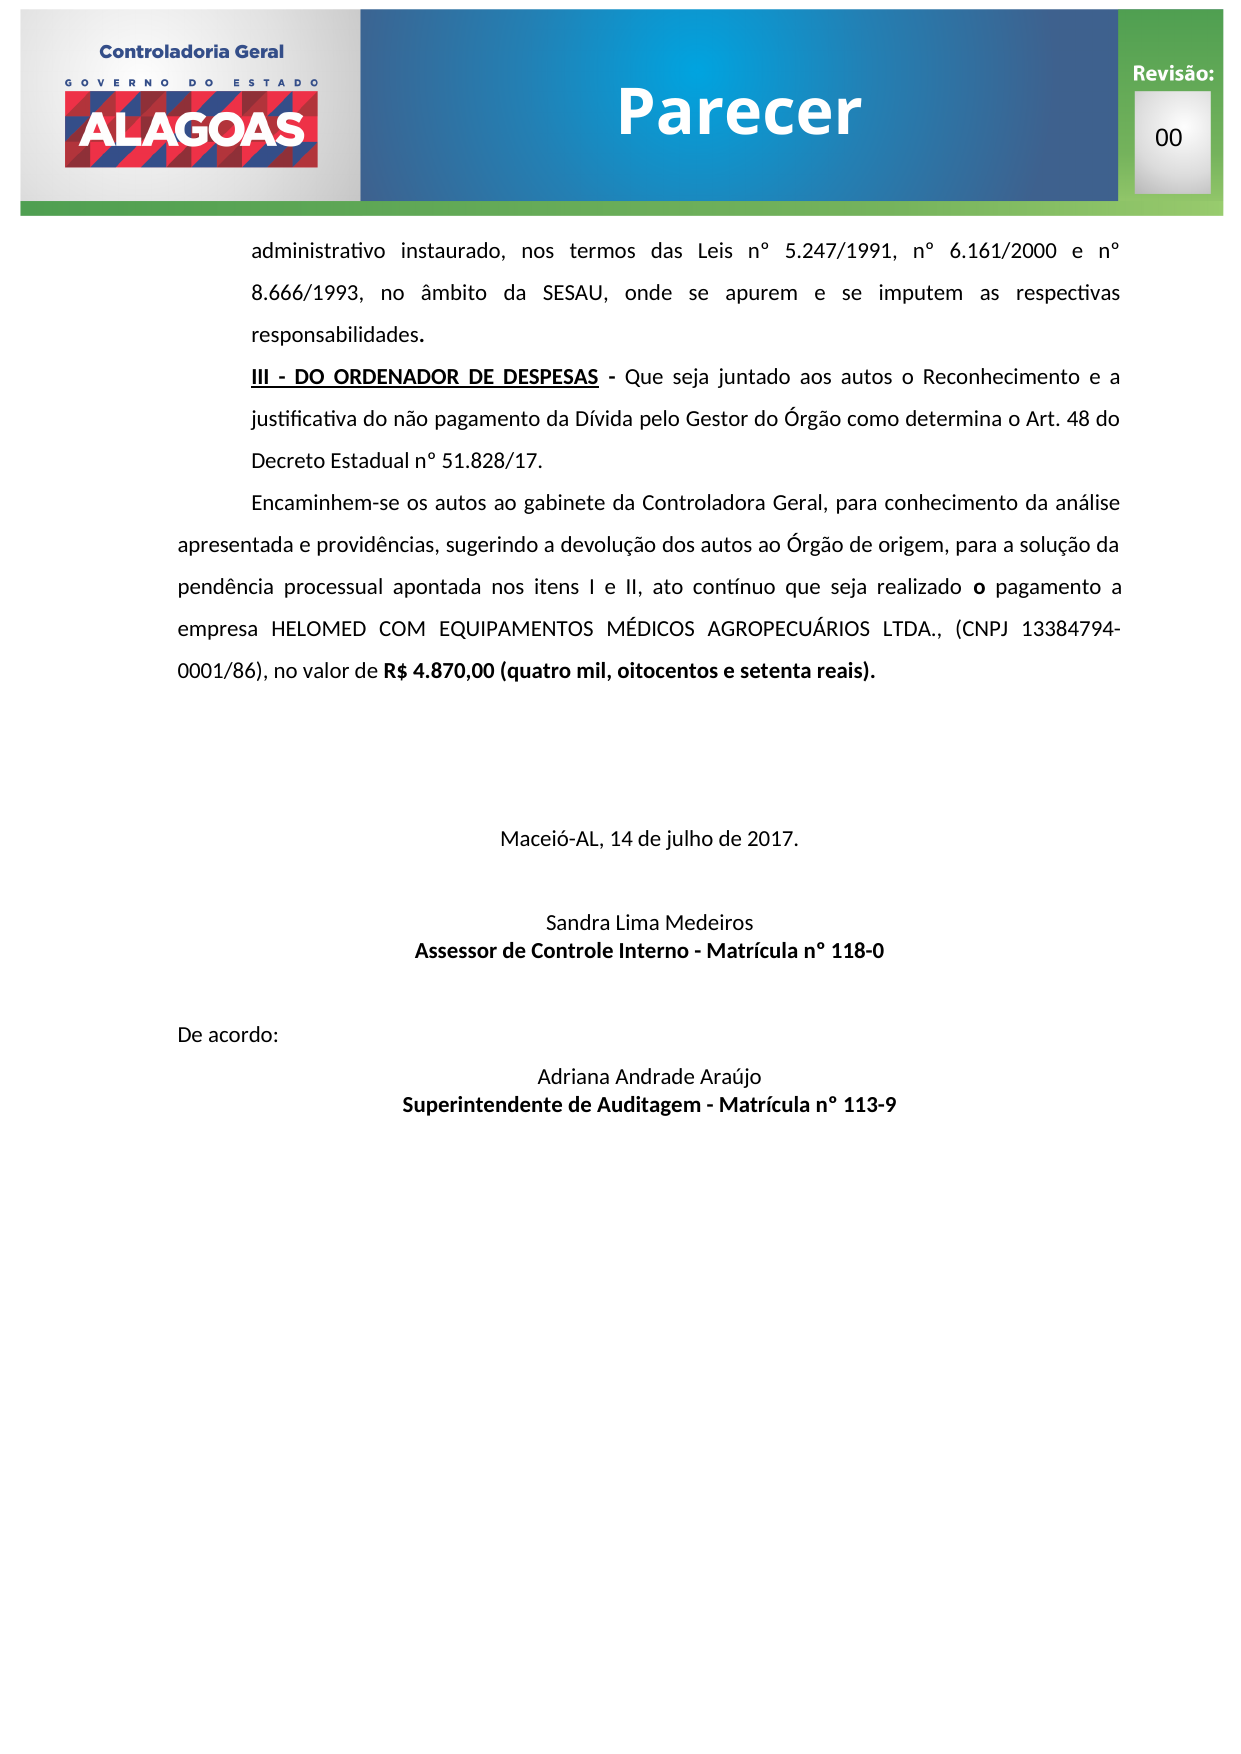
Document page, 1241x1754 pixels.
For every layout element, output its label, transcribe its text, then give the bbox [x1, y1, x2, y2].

text Encaminhem-se os autos ao gabinete da Controladora Geral, para conhecimento da análise apresentada e providências, sugerindo a devolução dos autos ao Órgão de origem, para a solução da pendência processual apontada nos itens I e II, ato contínuo que seja realizado o pagamento a empresa HELOMED COM EQUIPAMENTOS MÉDICOS AGROPECUÁRIOS LTDA., (CNPJ 13384794-0001/86), no valor de R$ 4.870,00 (quatro mil, oitocentos e setenta reais). [177, 488, 1122, 684]
text Maceió-AL, 14 de julho de 2017. [177, 824, 1122, 852]
text Superintendente de Auditagem - Matrícula nº 113-9 [177, 1090, 1122, 1118]
text De acordo: [177, 1020, 1122, 1048]
text Assessor de Controle Interno - Matrícula nº 118-0 [177, 936, 1122, 964]
text Adriana Andrade Araújo [177, 1062, 1122, 1090]
text III - DO ORDENADOR DE DESPESAS - Que seja juntado aos autos o Reconhecimento e a justificativa do não pagamento da Dívida pelo Gestor do Órgão como determina o Art. 48 do Decreto Estadual nº 51.828/17. [251, 362, 1122, 474]
picture [20, 9, 1224, 216]
text Sandra Lima Medeiros [177, 908, 1122, 936]
